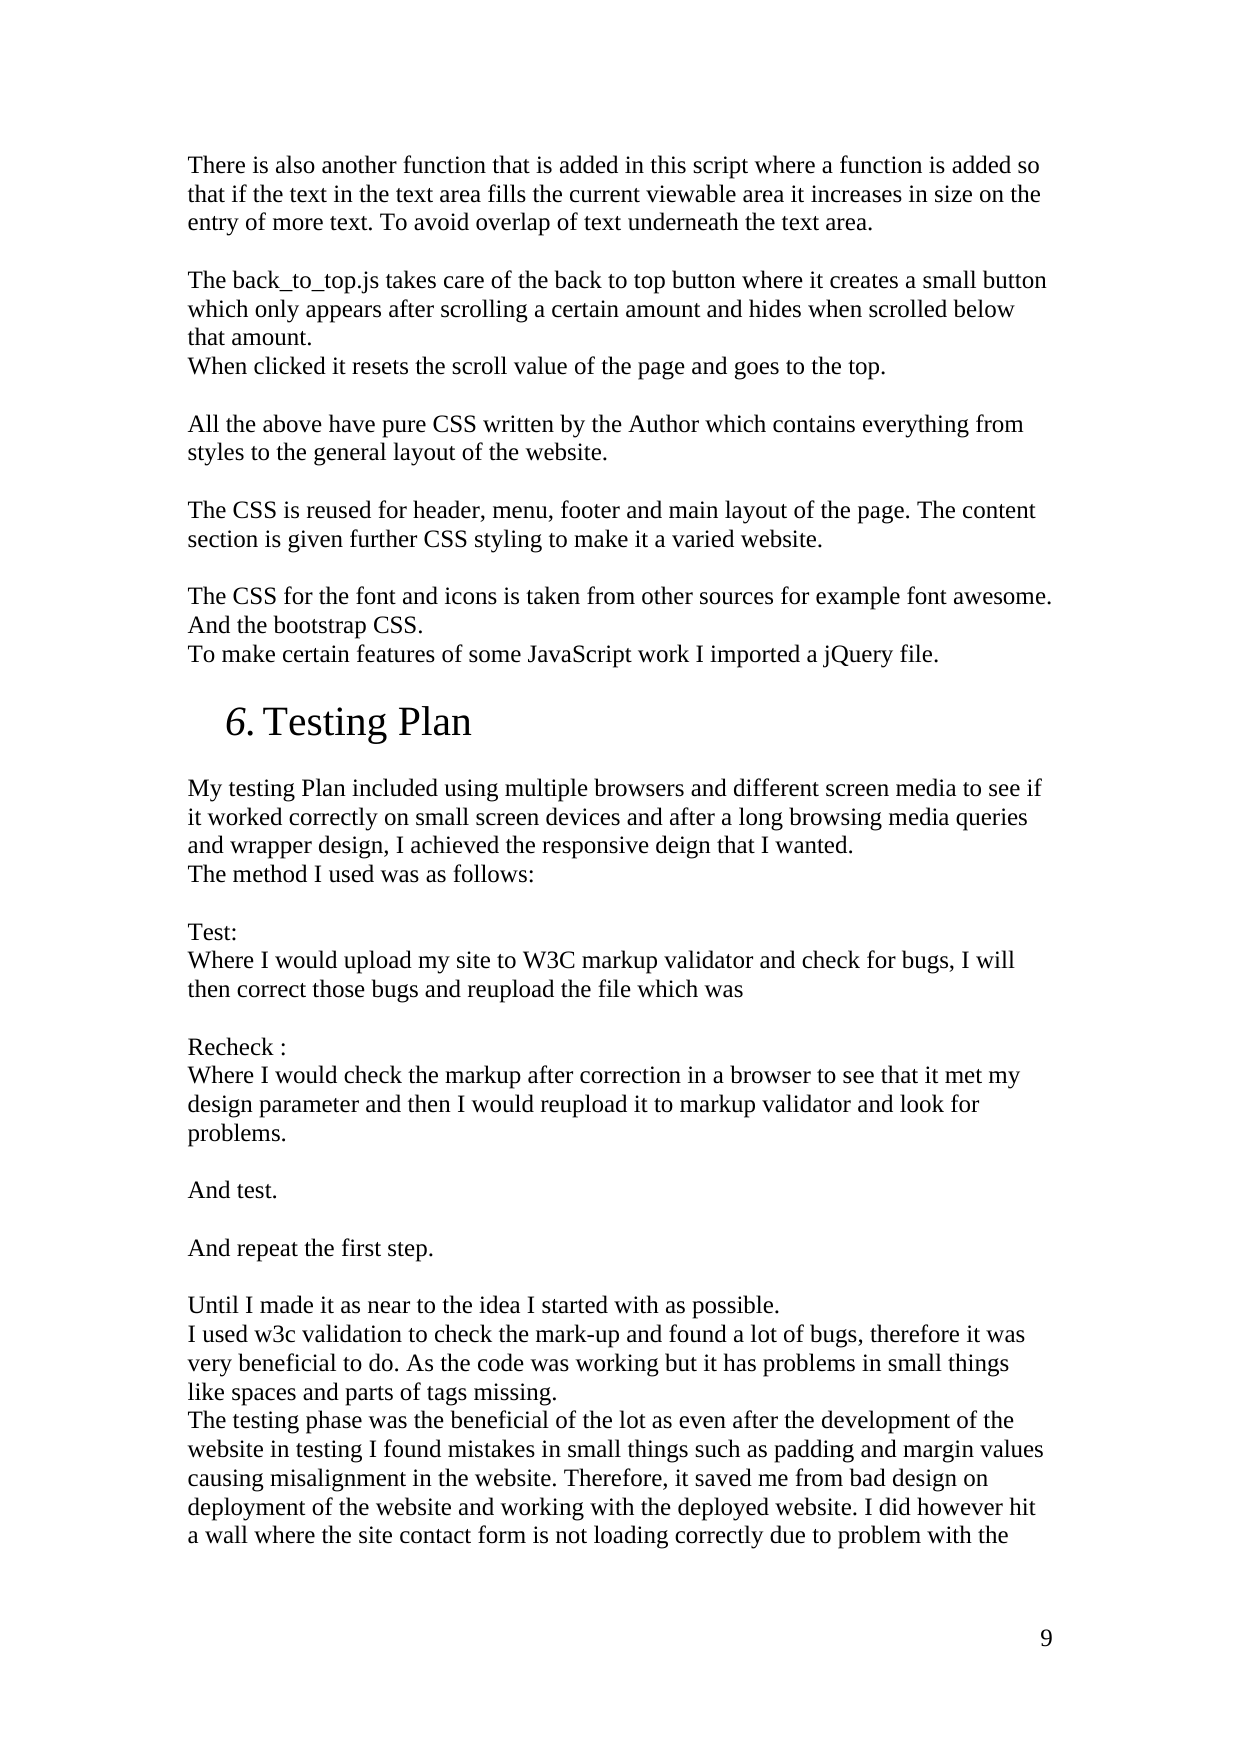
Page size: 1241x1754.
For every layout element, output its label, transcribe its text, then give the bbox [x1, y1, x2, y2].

text And test. [187, 1175, 1053, 1204]
text Where I would check the markup after correction in a browser to see that it met my design parameter and then I would reupload it to markup validator and look for problems. [187, 1060, 1053, 1147]
text The CSS for the font and icons is taken from other sources for example font awesome. [187, 581, 1053, 610]
text And repeat the first step. [187, 1233, 1053, 1262]
text The back_to_top.js takes care of the back to top button where it creates a small button which only appears after scrolling a certain amount and hides when scrolled below that amount. [187, 265, 1053, 351]
text The method I used was as follows: [187, 859, 1053, 888]
text My testing Plan included using multiple browsers and different screen media to see if it worked correctly on small screen devices and after a long browsing media queries and wrapper design, I achieved the responsive deign that I wanted. [187, 773, 1053, 859]
text To make certain features of some JavaScript work I imported a jQuery file. [187, 639, 1053, 667]
text The CSS is reused for header, menu, footer and main layout of the page. The content section is given further CSS styling to make it a varied website. [187, 495, 1053, 552]
text When clicked it resets the scroll value of the page and goes to the top. [187, 351, 1053, 380]
text I used w3c validation to check the mark-up and found a lot of bugs, therefore it was very beneficial to do. As the code was working but it has problems in small things like spaces and parts of tags missing. [187, 1319, 1053, 1405]
text Where I would upload my site to W3C markup validator and check for bugs, I will then correct those bugs and reupload the file which was [187, 945, 1053, 1003]
text And the bootstrap CSS. [187, 610, 1053, 639]
text Test: [187, 917, 1053, 945]
text Until I made it as near to the idea I started with as possible. [187, 1290, 1053, 1319]
text There is also another function that is added in this script where a function is added so that if the text in the text area fills the current viewable area it increases in size on the entry of more text. To avoid overlap of text underneath the text area. [187, 150, 1053, 236]
text All the above have pure CSS written by the Author which contains everything from styles to the general layout of the website. [187, 409, 1053, 466]
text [187, 1405, 1053, 1549]
subtitle Testing Plan [225, 696, 1053, 744]
text Recheck : [187, 1032, 1053, 1060]
